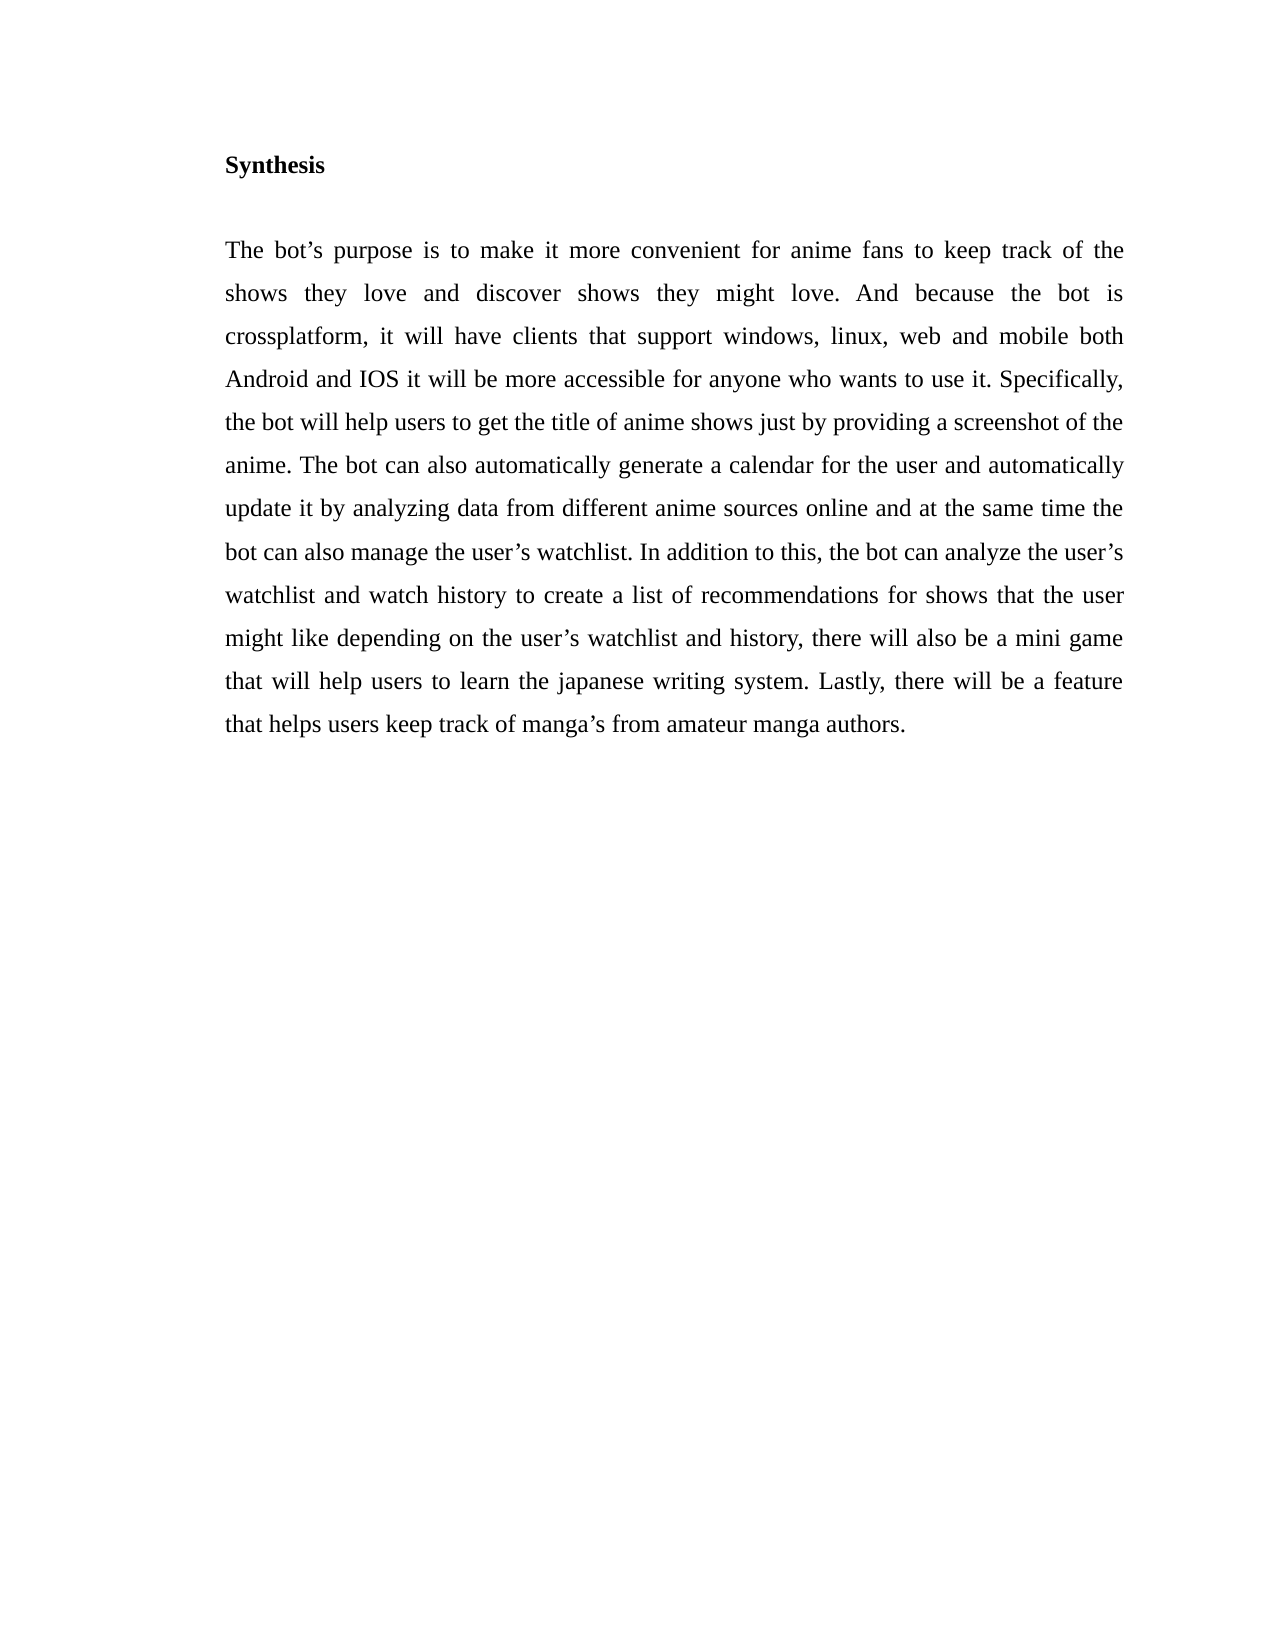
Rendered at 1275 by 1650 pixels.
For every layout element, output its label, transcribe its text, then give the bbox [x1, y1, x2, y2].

text Synthesis [225, 150, 1125, 179]
text The bot’s purpose is to make it more convenient for anime fans to keep track of the shows they love and discover shows they might love. And because the bot is crossplatform, it will have clients that support windows, linux, web and mobile both Android and IOS it will be more accessible for anyone who wants to use it. Specifically, the bot will help users to get the title of anime shows just by providing a screenshot of the anime. The bot can also automatically generate a calendar for the user and automatically update it by analyzing data from different anime sources online and at the same time the bot can also manage the user’s watchlist. In addition to this, the bot can analyze the user’s watchlist and watch history to create a list of recommendations for shows that the user might like depending on the user’s watchlist and history, there will also be a mini game that will help users to learn the japanese writing system. Lastly, there will be a feature that helps users keep track of manga’s from amateur manga authors. [225, 235, 1125, 738]
